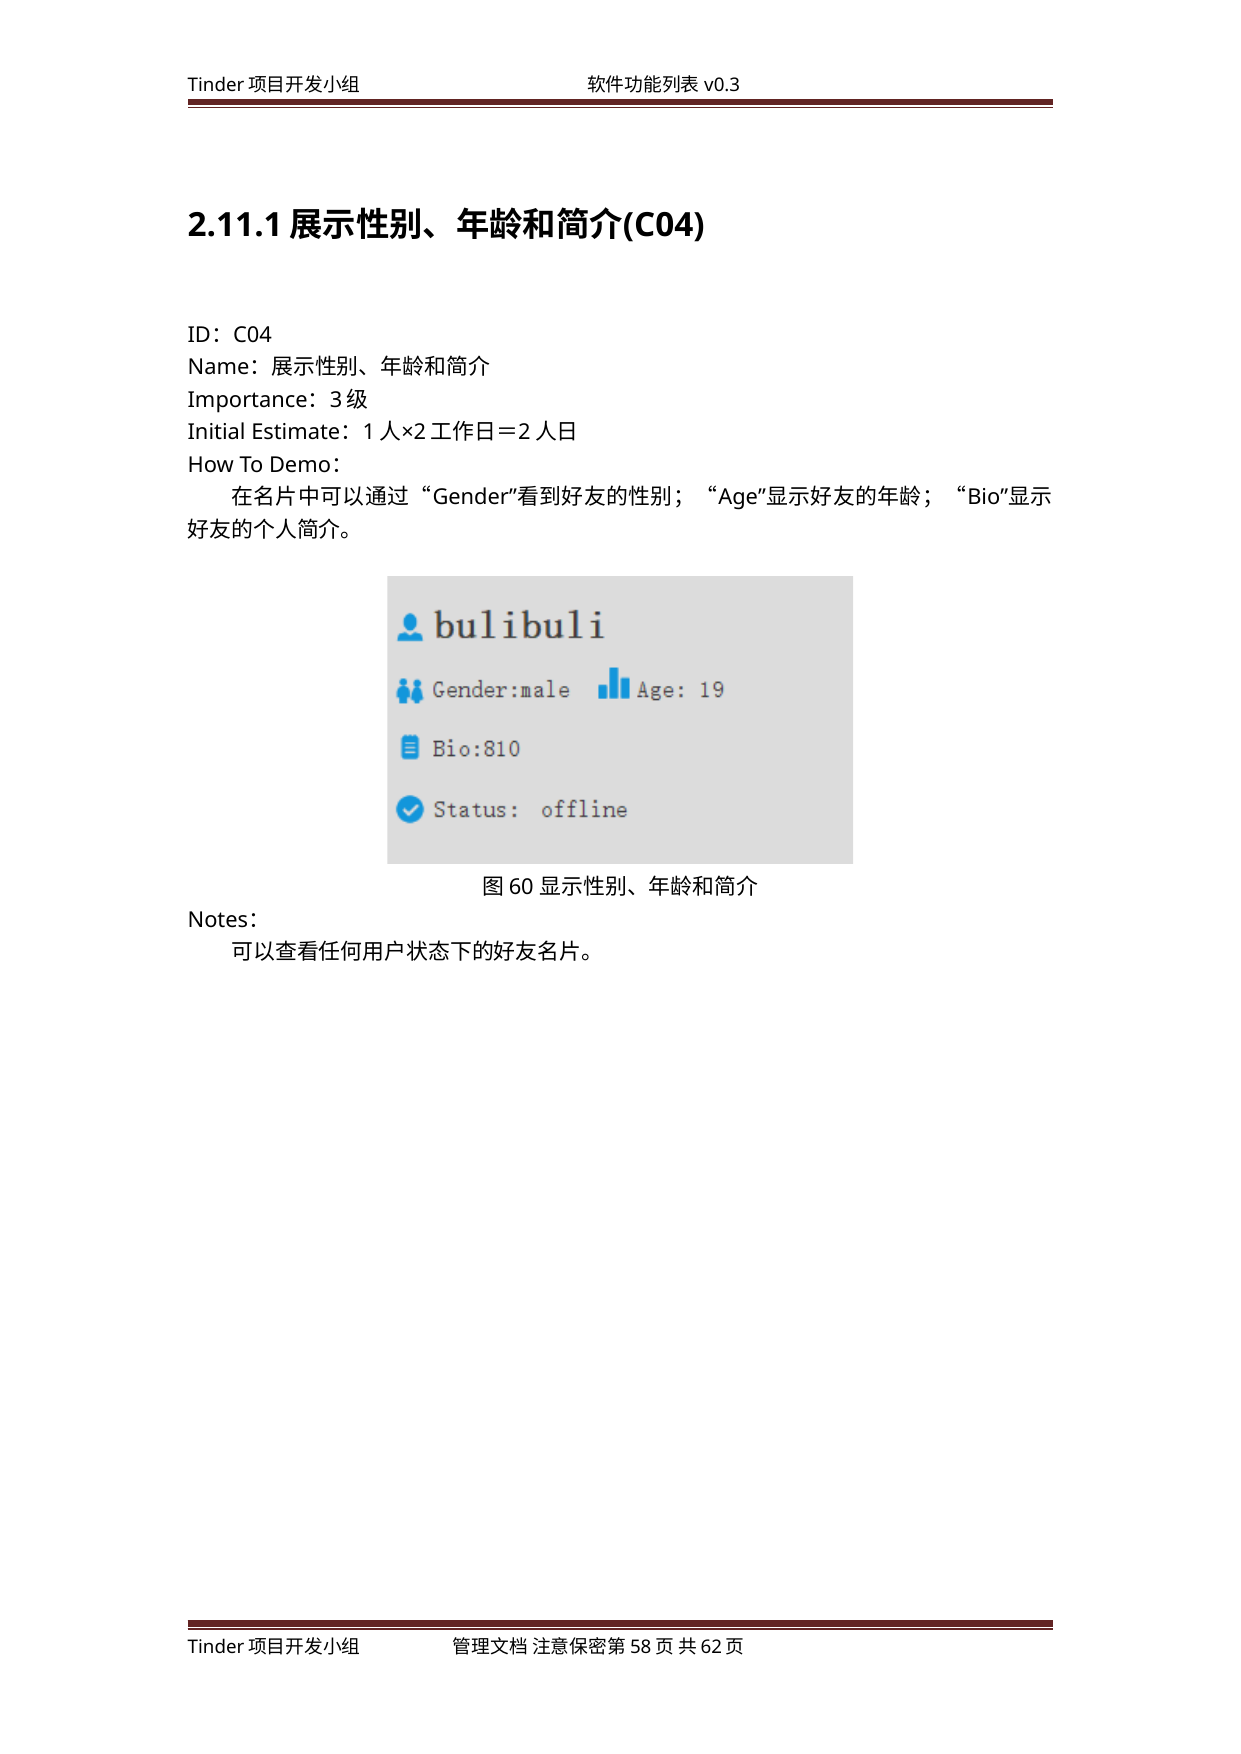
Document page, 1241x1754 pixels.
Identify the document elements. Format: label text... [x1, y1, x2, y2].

text ID：C04 [187, 316, 1053, 349]
text 可以查看任何用户状态下的好友名片。 [187, 934, 1053, 966]
text 在名片中可以通过“Gender”看到好友的性别；“Age”显示好友的年龄；“Bio”显示好友的个人简介。 [187, 479, 1053, 544]
text Notes： [187, 901, 1053, 934]
picture [387, 576, 854, 864]
text Initial Estimate：1人×2工作日＝2人日 [187, 414, 1053, 446]
text 图60 显示性别、年龄和简介 [187, 869, 1053, 901]
text Name：展示性别、年龄和简介 [187, 349, 1053, 381]
text How To Demo： [187, 446, 1053, 479]
text Importance：3级 [187, 381, 1053, 414]
